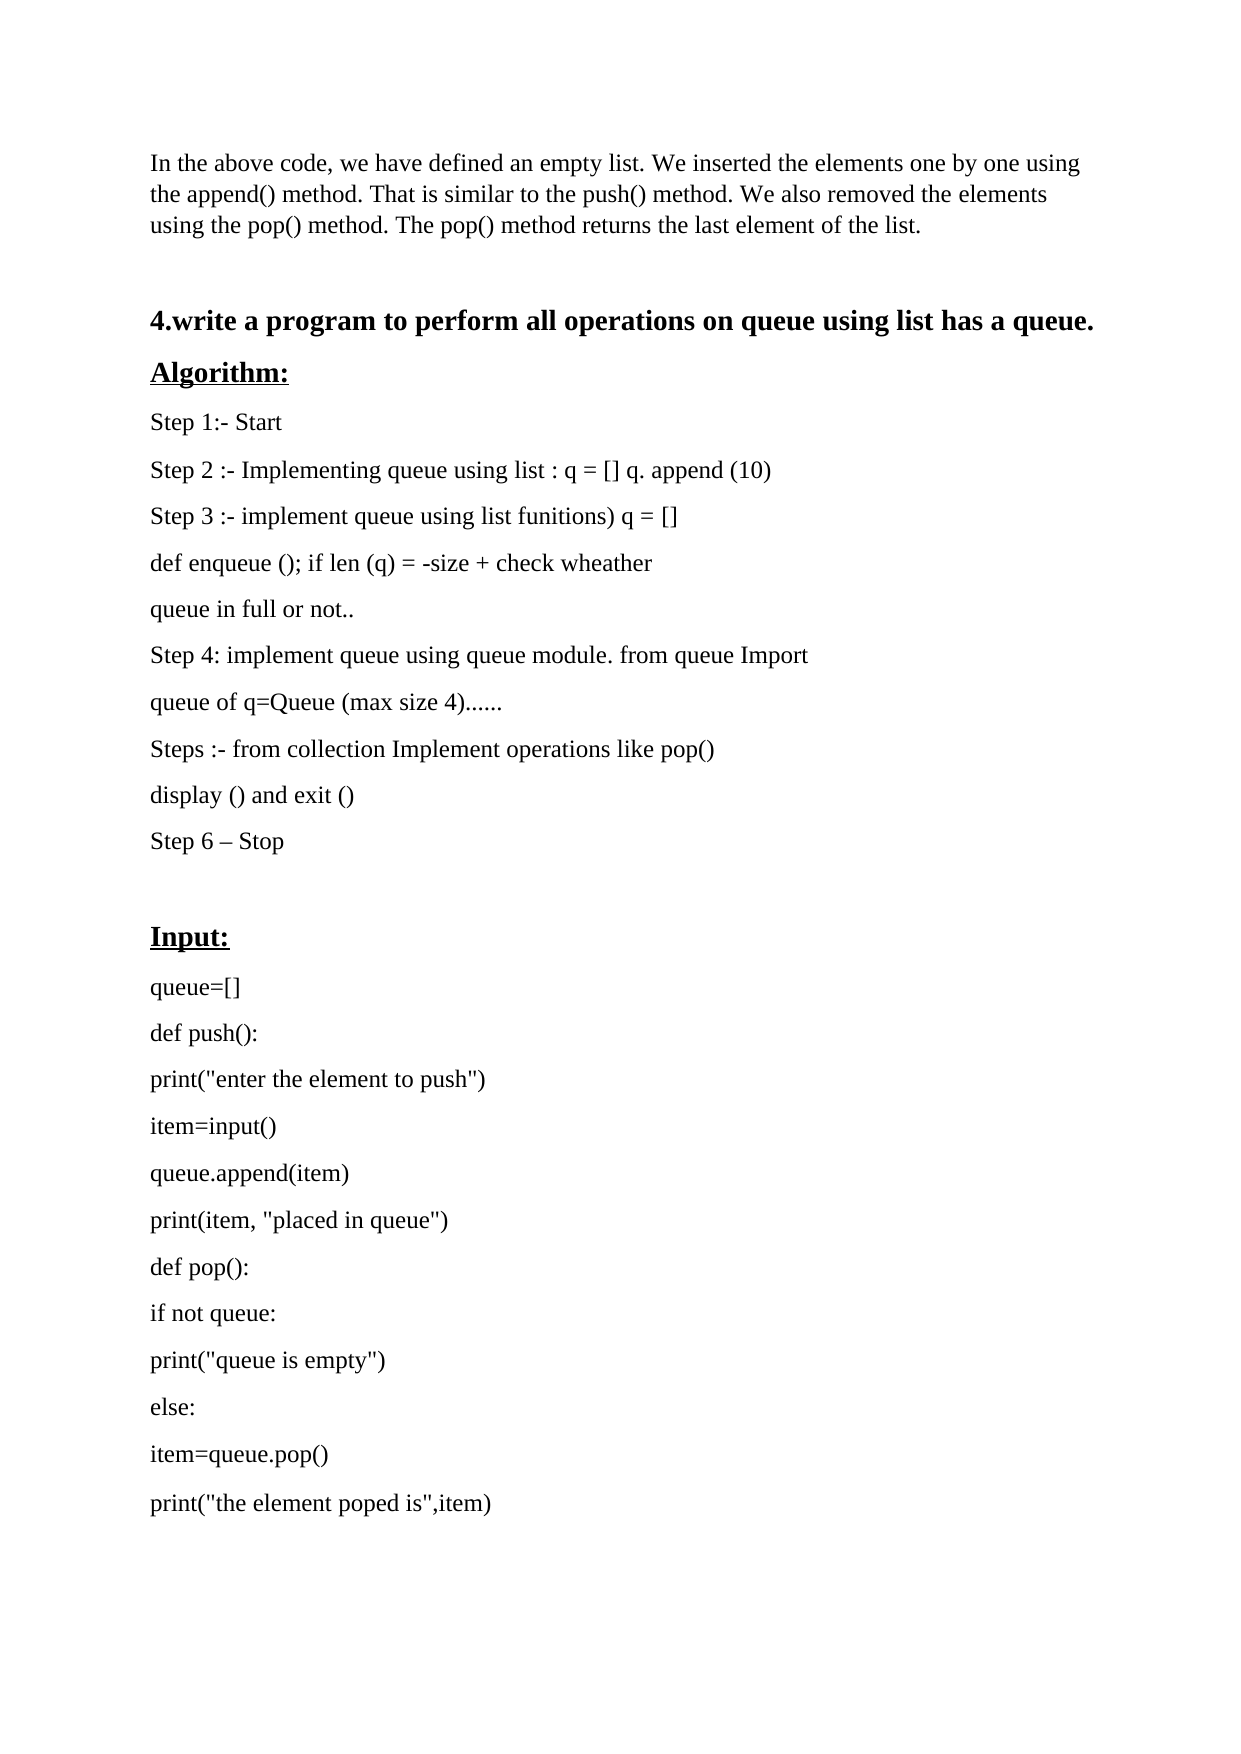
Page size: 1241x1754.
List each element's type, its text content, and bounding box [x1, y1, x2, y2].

text Step 2 :- Implementing queue using list : q = [] q. append (10) Step 3 :- implement queue using list funitions) q = [] [150, 455, 809, 530]
text queue.append(item) [150, 1158, 1096, 1186]
text print("enter the element to push") item=input() [150, 1064, 521, 1139]
subtitle 4.write a program to perform all operations on queue using list has a queue. Algorithm: [150, 303, 1096, 388]
text item=queue.pop() [150, 1438, 1096, 1469]
text Step 1:- Start [150, 407, 1096, 436]
text Step 6 – Stop [150, 826, 1096, 855]
text print(item, "placed in queue") def pop(): [150, 1205, 453, 1280]
text queue=[] def push(): [150, 972, 265, 1047]
subtitle Input: [150, 919, 1096, 953]
text Step 4: implement queue using queue module. from queue Import queue of q=Queue (max size 4)...... [150, 640, 809, 716]
text if not queue: print("queue is empty") else: [150, 1298, 392, 1420]
text Steps :- from collection Implement operations like pop() display () and exit () [150, 734, 781, 809]
text In the above code, we have defined an empty list. We inserted the elements one by one using the append() method. That is similar to the push() method. We also removed the elements using the pop() method. The pop() method returns the last element of the list. [150, 148, 1087, 239]
text def enqueue (); if len (q) = -size + check wheather queue in full or not.. [150, 548, 710, 623]
text print("the element poped is",item) [150, 1488, 1096, 1516]
